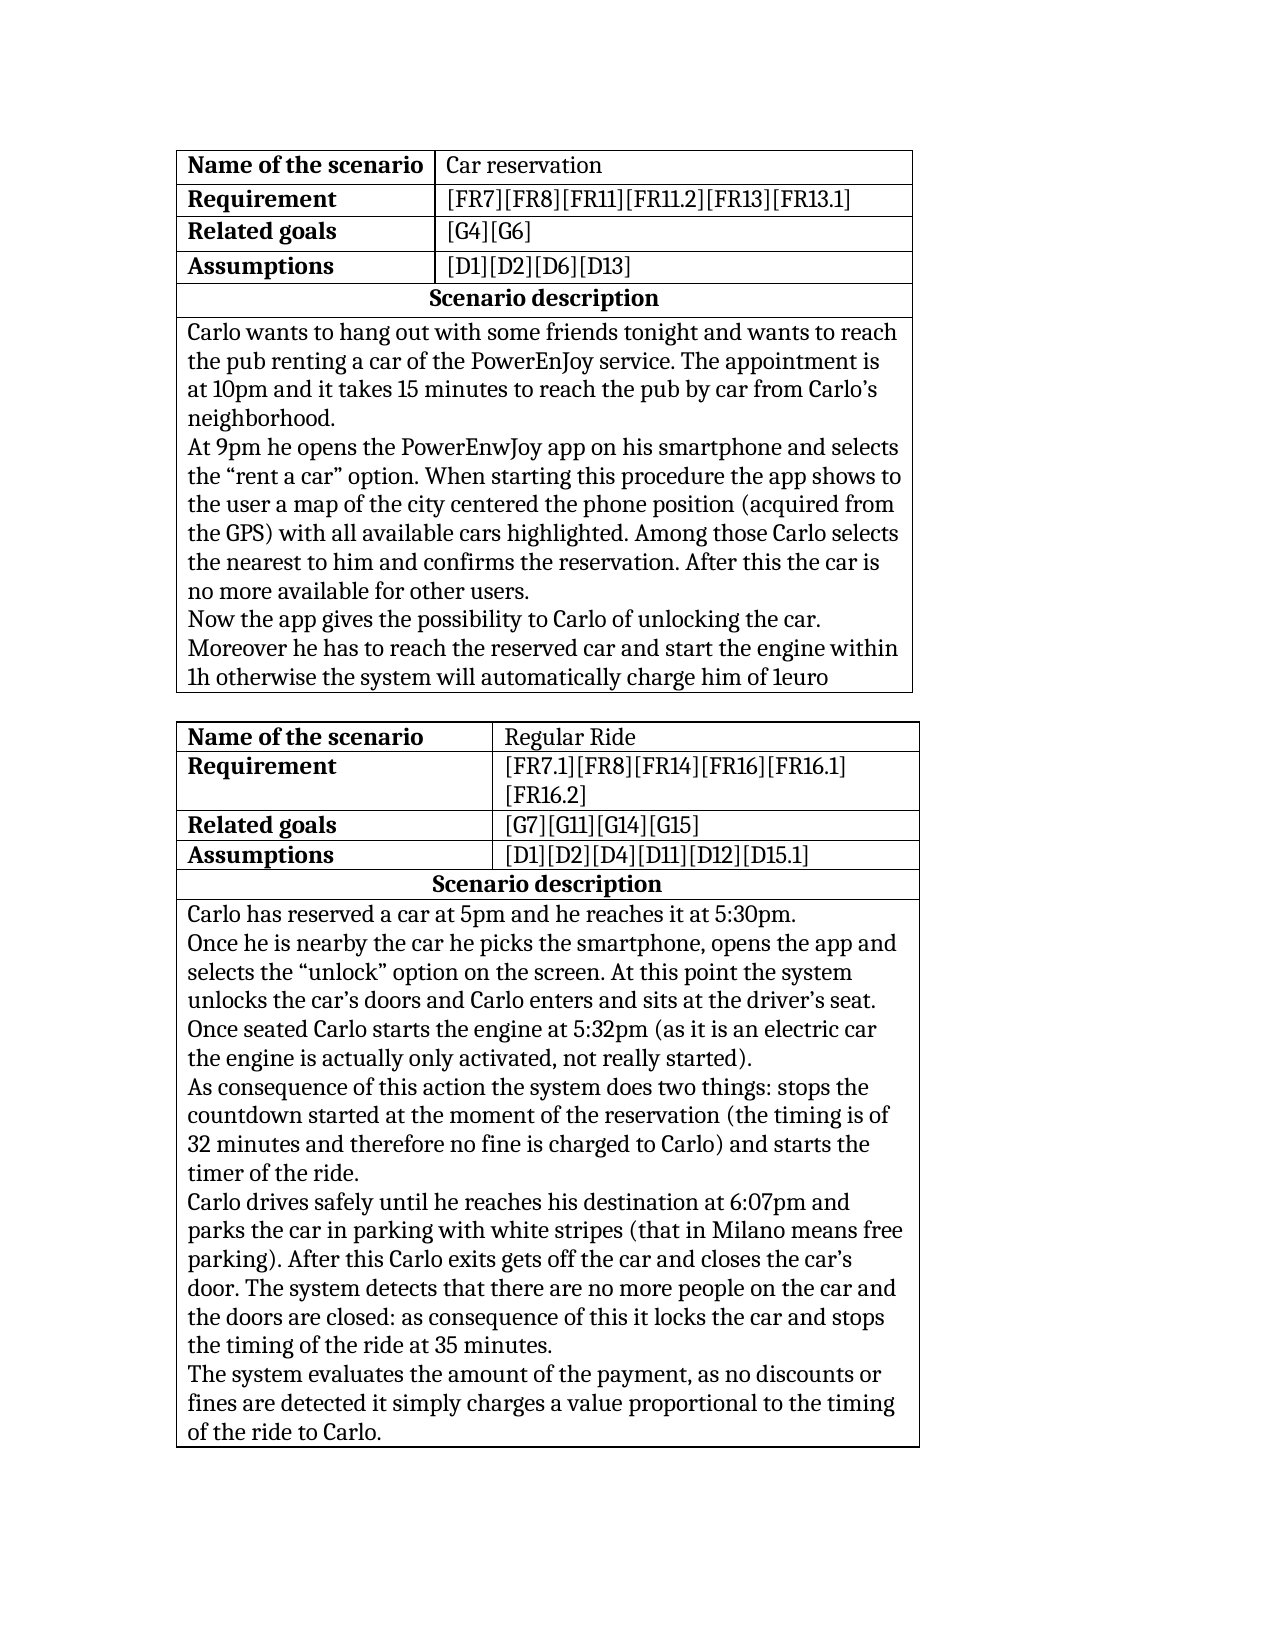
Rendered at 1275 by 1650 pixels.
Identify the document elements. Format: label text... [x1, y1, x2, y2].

table_header Regular Ride [493, 723, 919, 751]
table_cell Related goals [177, 217, 434, 251]
table_header Name of the scenario [177, 151, 434, 184]
table_cell [G7][G11][G14][G15] [493, 811, 919, 839]
table_header Name of the scenario [177, 723, 492, 751]
table_cell Assumptions [177, 252, 434, 282]
table_cell Carlo has reserved a car at 5pm and he reaches it at 5:30pm. Once he is nearby the car he picks the smartphone, opens the app and selects the “unlock” option on the screen. At this point the system unlocks the car’s doors and Carlo enters and sits at the driver’s seat. Once seated Carlo starts the engine at 5:32pm (as it is an electric car the engine is actually only activated, not really started). As consequence of this action the system does two things: stops the countdown started at the moment of the reservation (the timing is of 32 minutes and therefore no fine is charged to Carlo) and starts the timer of the ride. Carlo drives safely until he reaches his destination at 6:07pm and parks the car in parking with white stripes (that in Milano means free parking). After this Carlo exits gets off the car and closes the car’s door. The system detects that there are no more people on the car and the doors are closed: as consequence of this it locks the car and stops the timing of the ride at 35 minutes. The system evaluates the amount of the payment, as no discounts or fines are detected it simply charges a value proportional to the timing of the ride to Carlo. [177, 900, 919, 1446]
table_cell [D1][D2][D6][D13] [436, 252, 912, 282]
table_cell Scenario description [177, 870, 919, 899]
table_cell Scenario description [177, 284, 912, 317]
table_header Car reservation [436, 151, 912, 184]
table_cell [G4][G6] [436, 217, 912, 251]
table_cell [FR7][FR8][FR11][FR11.2][FR13][FR13.1] [436, 185, 912, 216]
table_cell Related goals [177, 811, 492, 839]
table_cell Carlo wants to hang out with some friends tonight and wants to reach the pub renting a car of the PowerEnJoy service. The appointment is at 10pm and it takes 15 minutes to reach the pub by car from Carlo’s neighborhood. At 9pm he opens the PowerEnwJoy app on his smartphone and selects the “rent a car” option. When starting this procedure the app shows to the user a map of the city centered the phone position (acquired from the GPS) with all available cars highlighted. Among those Carlo selects the nearest to him and confirms the reservation. After this the car is no more available for other users. Now the app gives the possibility to Carlo of unlocking the car. Moreover he has to reach the reserved car and start the engine within 1h otherwise the system will automatically charge him of 1euro [177, 318, 912, 692]
table_cell Requirement [177, 185, 434, 216]
table_cell Assumptions [177, 841, 492, 869]
table_cell [D1][D2][D4][D11][D12][D15.1] [493, 841, 919, 869]
table_cell [FR7.1][FR8][FR14][FR16][FR16.1][FR16.2] [493, 752, 919, 810]
table_cell Requirement [177, 752, 492, 810]
